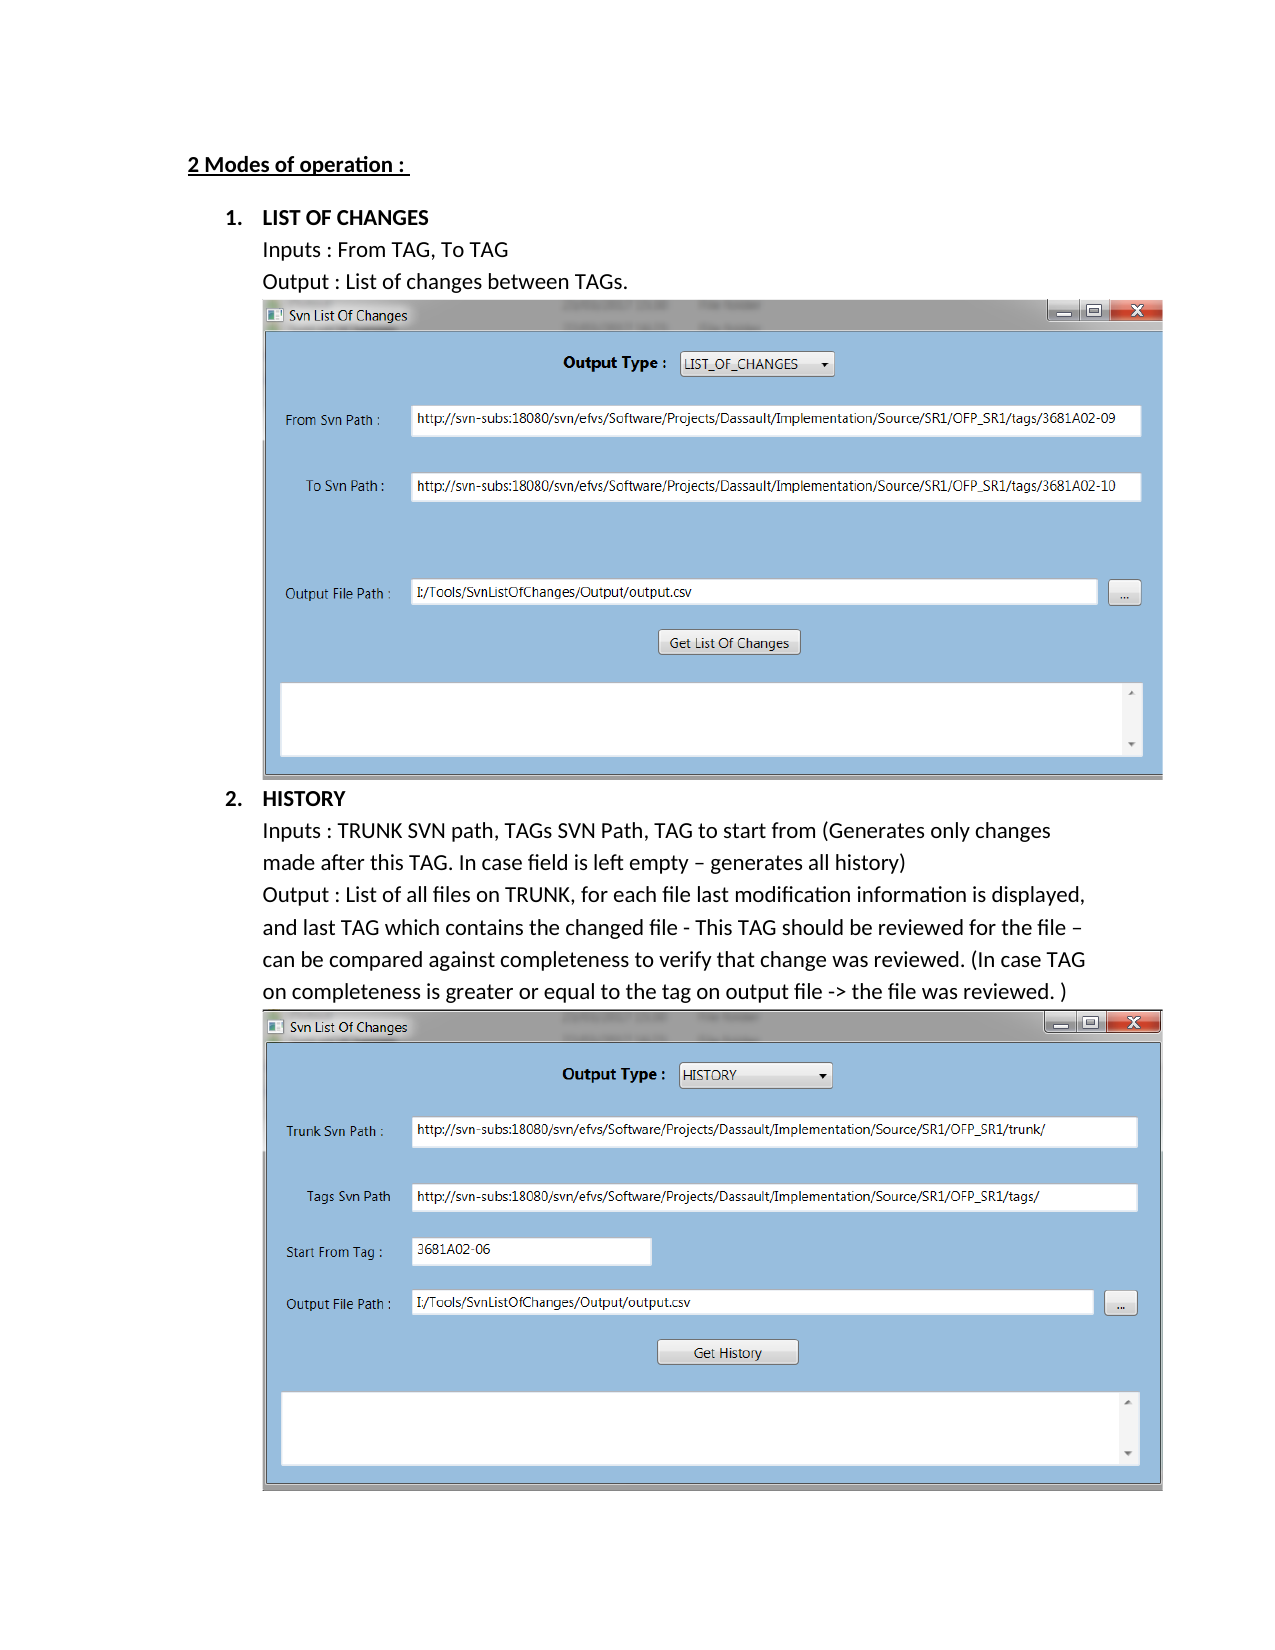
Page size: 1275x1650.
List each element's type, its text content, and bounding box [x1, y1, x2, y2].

text 2 Modes of operation : [187, 150, 1087, 178]
list Inputs : TRUNK SVN path, TAGs SVN Path, TAG to start from (Generates only changes made after this TAG. In case field is left empty – generates all history) [262, 816, 1087, 876]
list Inputs : From TAG, To TAG [262, 235, 1087, 263]
list Output : List of changes between TAGs. [262, 267, 1087, 299]
picture [262, 1009, 1163, 1491]
picture [262, 299, 1163, 780]
list HISTORY [225, 784, 1087, 812]
list Output : List of all files on TRUNK, for each file last modification information is displayed, and last TAG which contains the changed file - This TAG should be reviewed for the file – can be compared against completeness to verify that change was reviewed. (In case TAG on completeness is greater or equal to the tag on output file -> the file was reviewed. ) [262, 880, 1087, 1005]
list LIST OF CHANGES [225, 203, 1087, 231]
